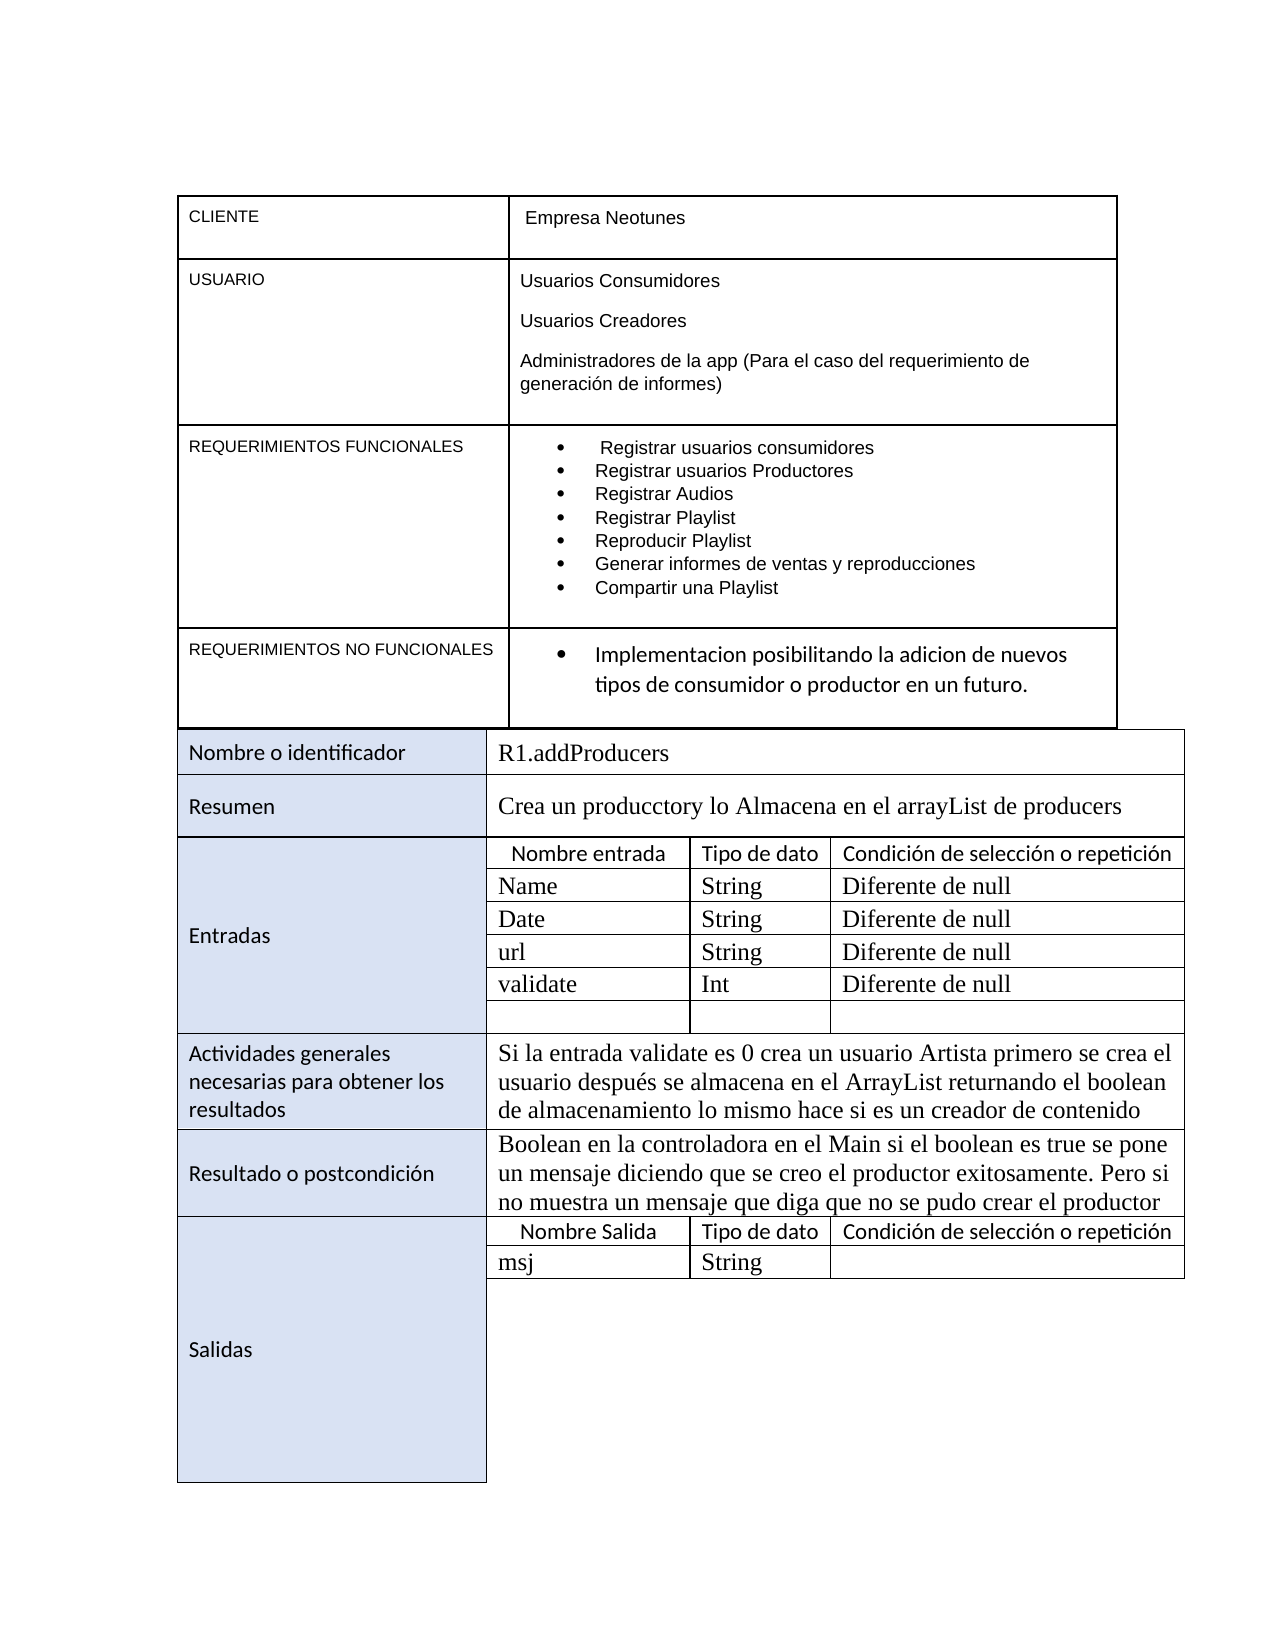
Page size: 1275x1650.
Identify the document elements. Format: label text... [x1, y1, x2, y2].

table_cell validate [487, 968, 689, 1000]
table_cell Resumen [178, 775, 486, 836]
table_cell msj [487, 1246, 689, 1278]
table_cell Nombre entrada [487, 838, 689, 868]
table_cell Int [691, 968, 830, 1000]
table_cell REQUERIMIENTOS FUNCIONALES [179, 426, 508, 627]
table_cell Salidas [178, 1217, 486, 1482]
table_header R1.addProducers [487, 730, 1184, 774]
table_cell Condición de selección o repetición [831, 1217, 1184, 1245]
table_cell Tipo de dato [691, 1217, 830, 1245]
table_cell [831, 1001, 1184, 1033]
table_header Nombre o identificador [178, 730, 486, 774]
table_cell Diferente de null [831, 968, 1184, 1000]
table_cell USUARIO [179, 260, 508, 424]
table_cell Resultado o postcondición [178, 1130, 486, 1216]
table_cell Crea un producctory lo Almacena en el arrayList de producers [487, 775, 1184, 836]
table_cell Entradas [178, 838, 486, 1033]
table_cell Boolean en la controladora en el Main si el boolean es true se pone un mensaje diciendo que se creo el productor exitosamente. Pero si no muestra un mensaje que diga que no se pudo crear el productor [487, 1130, 1184, 1216]
table_header Empresa Neotunes [510, 197, 1116, 258]
table_cell String [691, 935, 830, 967]
table_cell url [487, 935, 689, 967]
table_header CLIENTE [179, 197, 508, 258]
table_cell String [691, 1246, 830, 1278]
table_cell Condición de selección o repetición [831, 838, 1184, 868]
table_cell String [691, 902, 830, 934]
table_cell Diferente de null [831, 935, 1184, 967]
table_cell [691, 1001, 830, 1033]
table_cell Diferente de null [831, 869, 1184, 901]
table_cell Registrar usuarios consumidores Registrar usuarios Productores Registrar Audios Registrar Playlist Reproducir Playlist Generar informes de ventas y reproducciones Compartir una Playlist [510, 426, 1116, 627]
table_cell Nombre Salida [487, 1217, 689, 1245]
table_cell Name [487, 869, 689, 901]
table_cell Tipo de dato [691, 838, 830, 868]
table_cell Date [487, 902, 689, 934]
table_cell REQUERIMIENTOS NO FUNCIONALES [179, 629, 508, 727]
table_cell Usuarios Consumidores Usuarios Creadores Administradores de la app (Para el caso del requerimiento de generación de informes) [510, 260, 1116, 424]
table_cell String [691, 869, 830, 901]
table_cell Si la entrada validate es 0 crea un usuario Artista primero se crea el usuario después se almacena en el ArrayList returnando el boolean de almacenamiento lo mismo hace si es un creador de contenido [487, 1034, 1184, 1128]
table_cell [487, 1001, 689, 1033]
table_cell Implementacion posibilitando la adicion de nuevos tipos de consumidor o productor en un futuro. [510, 629, 1116, 727]
table_cell Actividades generales necesarias para obtener los resultados [178, 1034, 486, 1128]
table_cell Diferente de null [831, 902, 1184, 934]
table_cell [831, 1246, 1184, 1278]
